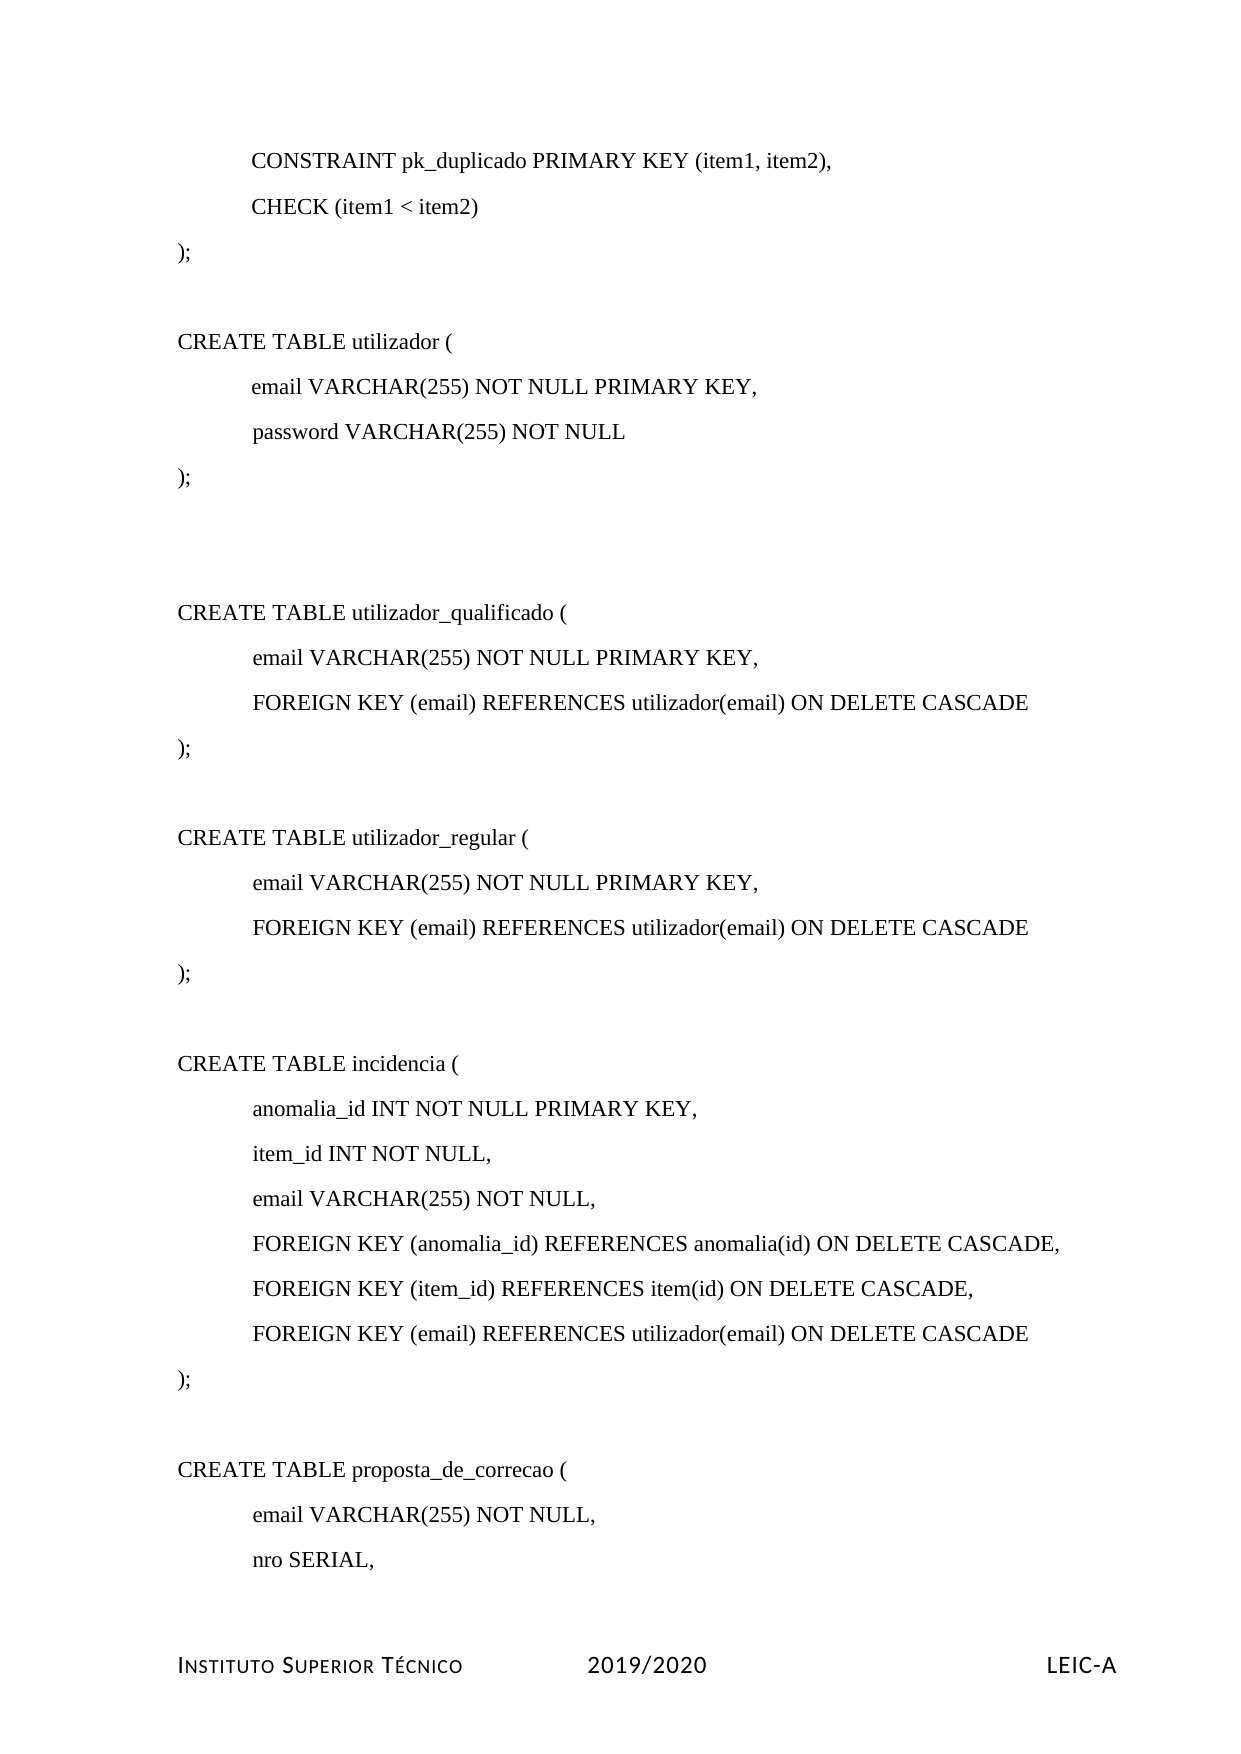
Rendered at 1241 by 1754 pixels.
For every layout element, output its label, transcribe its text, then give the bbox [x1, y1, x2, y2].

text FOREIGN KEY (email) REFERENCES utilizador(email) ON DELETE CASCADE [177, 914, 1063, 941]
text email VARCHAR(255) NOT NULL PRIMARY KEY, [177, 644, 1063, 670]
text ); [177, 463, 1063, 490]
text ); [177, 1365, 1063, 1392]
text ); [177, 238, 1063, 264]
text CONSTRAINT pk_duplicado PRIMARY KEY (item1, item2), [177, 148, 1063, 174]
text CHECK (item1 < item2) [177, 193, 1063, 219]
text anomalia_id INT NOT NULL PRIMARY KEY, [177, 1095, 1063, 1121]
text email VARCHAR(255) NOT NULL PRIMARY KEY, [177, 869, 1063, 896]
text FOREIGN KEY (email) REFERENCES utilizador(email) ON DELETE CASCADE [177, 689, 1063, 715]
text FOREIGN KEY (email) REFERENCES utilizador(email) ON DELETE CASCADE [177, 1320, 1063, 1347]
text item_id INT NOT NULL, [177, 1140, 1063, 1166]
text email VARCHAR(255) NOT NULL, [177, 1185, 1063, 1211]
text ); [177, 734, 1063, 760]
text password VARCHAR(255) NOT NULL [177, 418, 1063, 444]
text CREATE TABLE proposta_de_correcao ( [177, 1456, 1063, 1482]
text ); [177, 959, 1063, 986]
text email VARCHAR(255) NOT NULL PRIMARY KEY, [177, 373, 1063, 399]
text email VARCHAR(255) NOT NULL, [177, 1501, 1063, 1527]
text CREATE TABLE utilizador_qualificado ( [177, 599, 1063, 625]
text FOREIGN KEY (anomalia_id) REFERENCES anomalia(id) ON DELETE CASCADE, [177, 1230, 1063, 1256]
text nro SERIAL, [177, 1546, 1063, 1572]
text CREATE TABLE utilizador ( [177, 328, 1063, 354]
text CREATE TABLE utilizador_regular ( [177, 824, 1063, 851]
text CREATE TABLE incidencia ( [177, 1050, 1063, 1076]
text FOREIGN KEY (item_id) REFERENCES item(id) ON DELETE CASCADE, [177, 1275, 1063, 1302]
